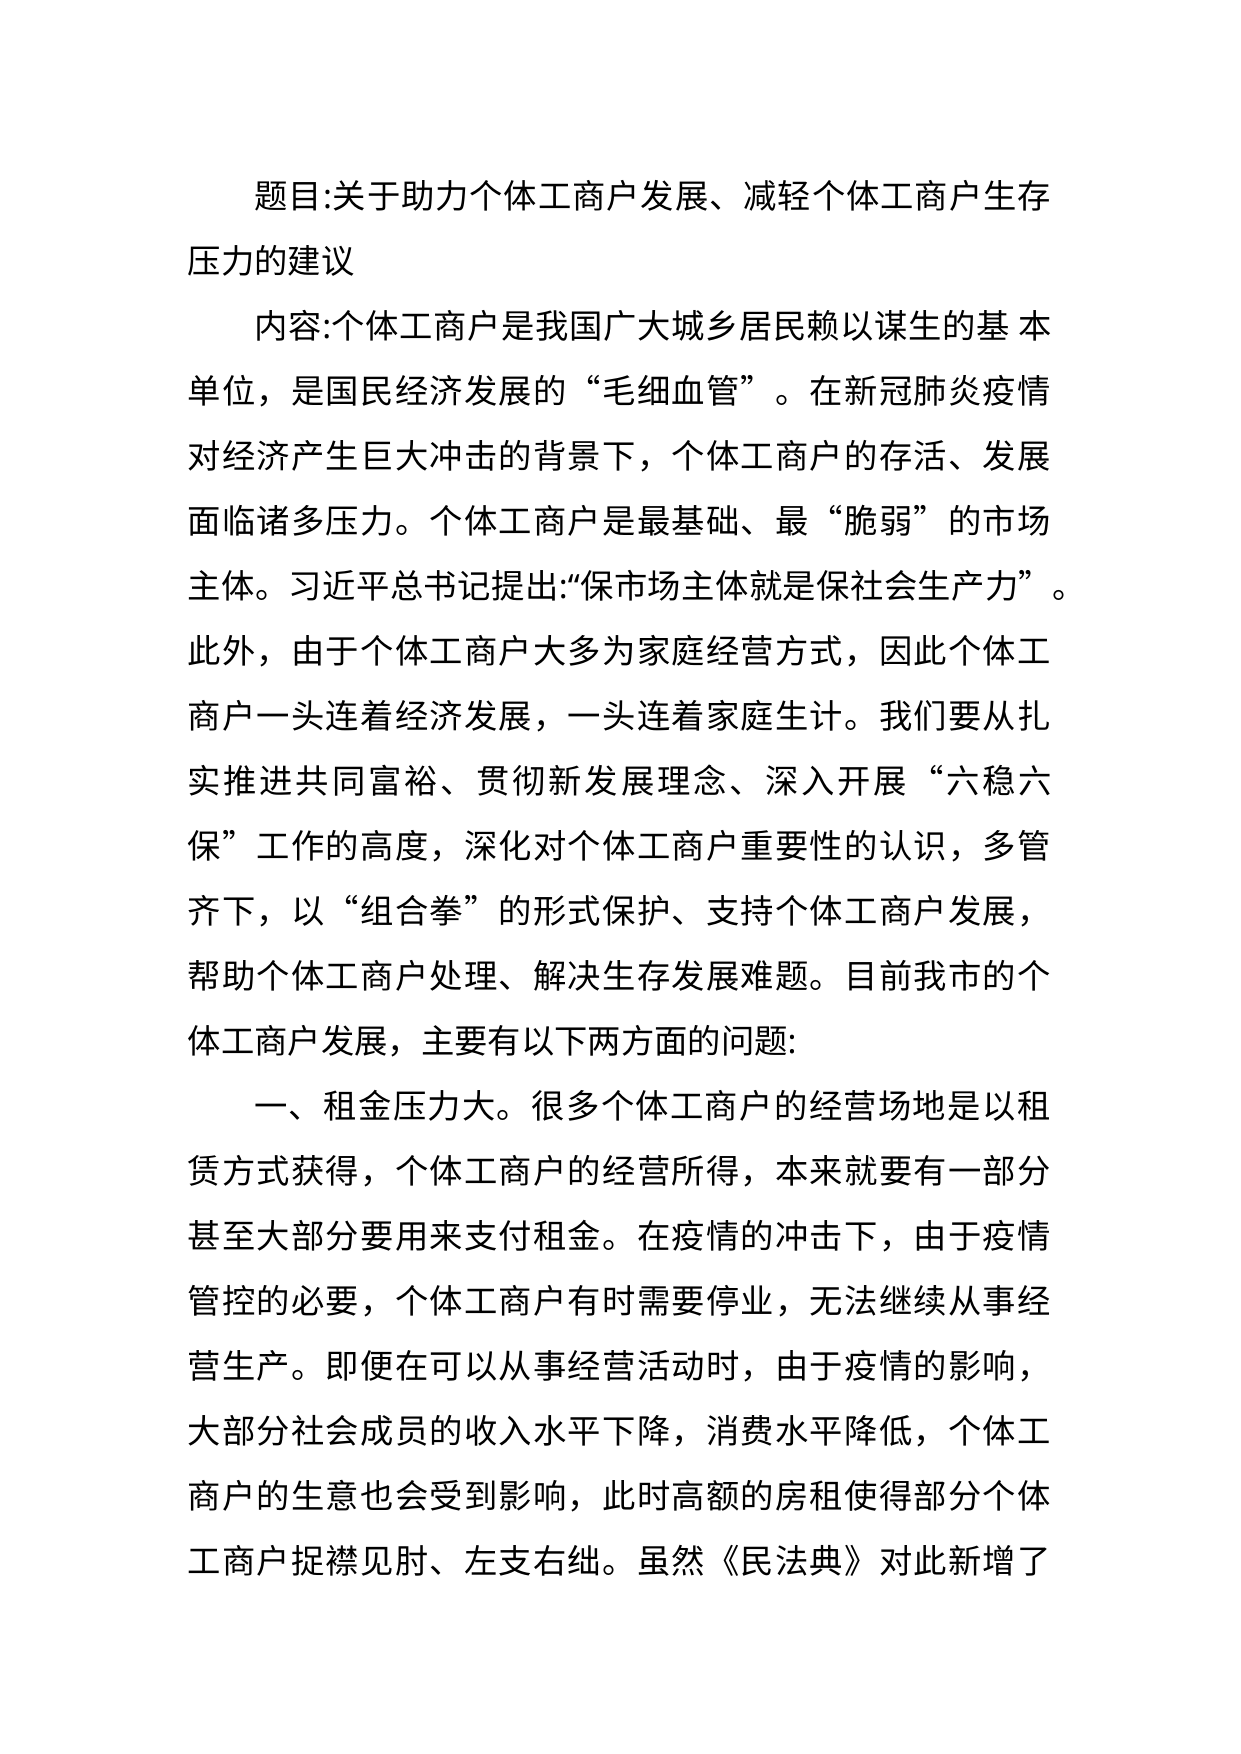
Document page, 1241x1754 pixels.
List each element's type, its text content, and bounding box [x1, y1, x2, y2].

text 题目:关于助力个体工商户发展、减轻个体工商户生存压力的建议 [187, 162, 1053, 292]
text 内容:个体工商户是我国广大城乡居民赖以谋生的基 本单位，是国民经济发展的“毛细血管”。在新冠肺炎疫情对经济产生巨大冲击的背景下，个体工商户的存活、发展面临诸多压力。个体工商户是最基础、最“脆弱”的市场主体。习近平总书记提出:“保市场主体就是保社会生产力”。此外，由于个体工商户大多为家庭经营方式，因此个体工商户一头连着经济发展，一头连着家庭生计。我们要从扎实推进共同富裕、贯彻新发展理念、深入开展“六稳六保”工作的高度，深化对个体工商户重要性的认识，多管齐下，以“组合拳”的形式保护、支持个体工商户发展，帮助个体工商户处理、解决生存发展难题。目前我市的个体工商户发展，主要有以下两方面的问题: [187, 292, 1053, 1072]
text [187, 1072, 1053, 1592]
